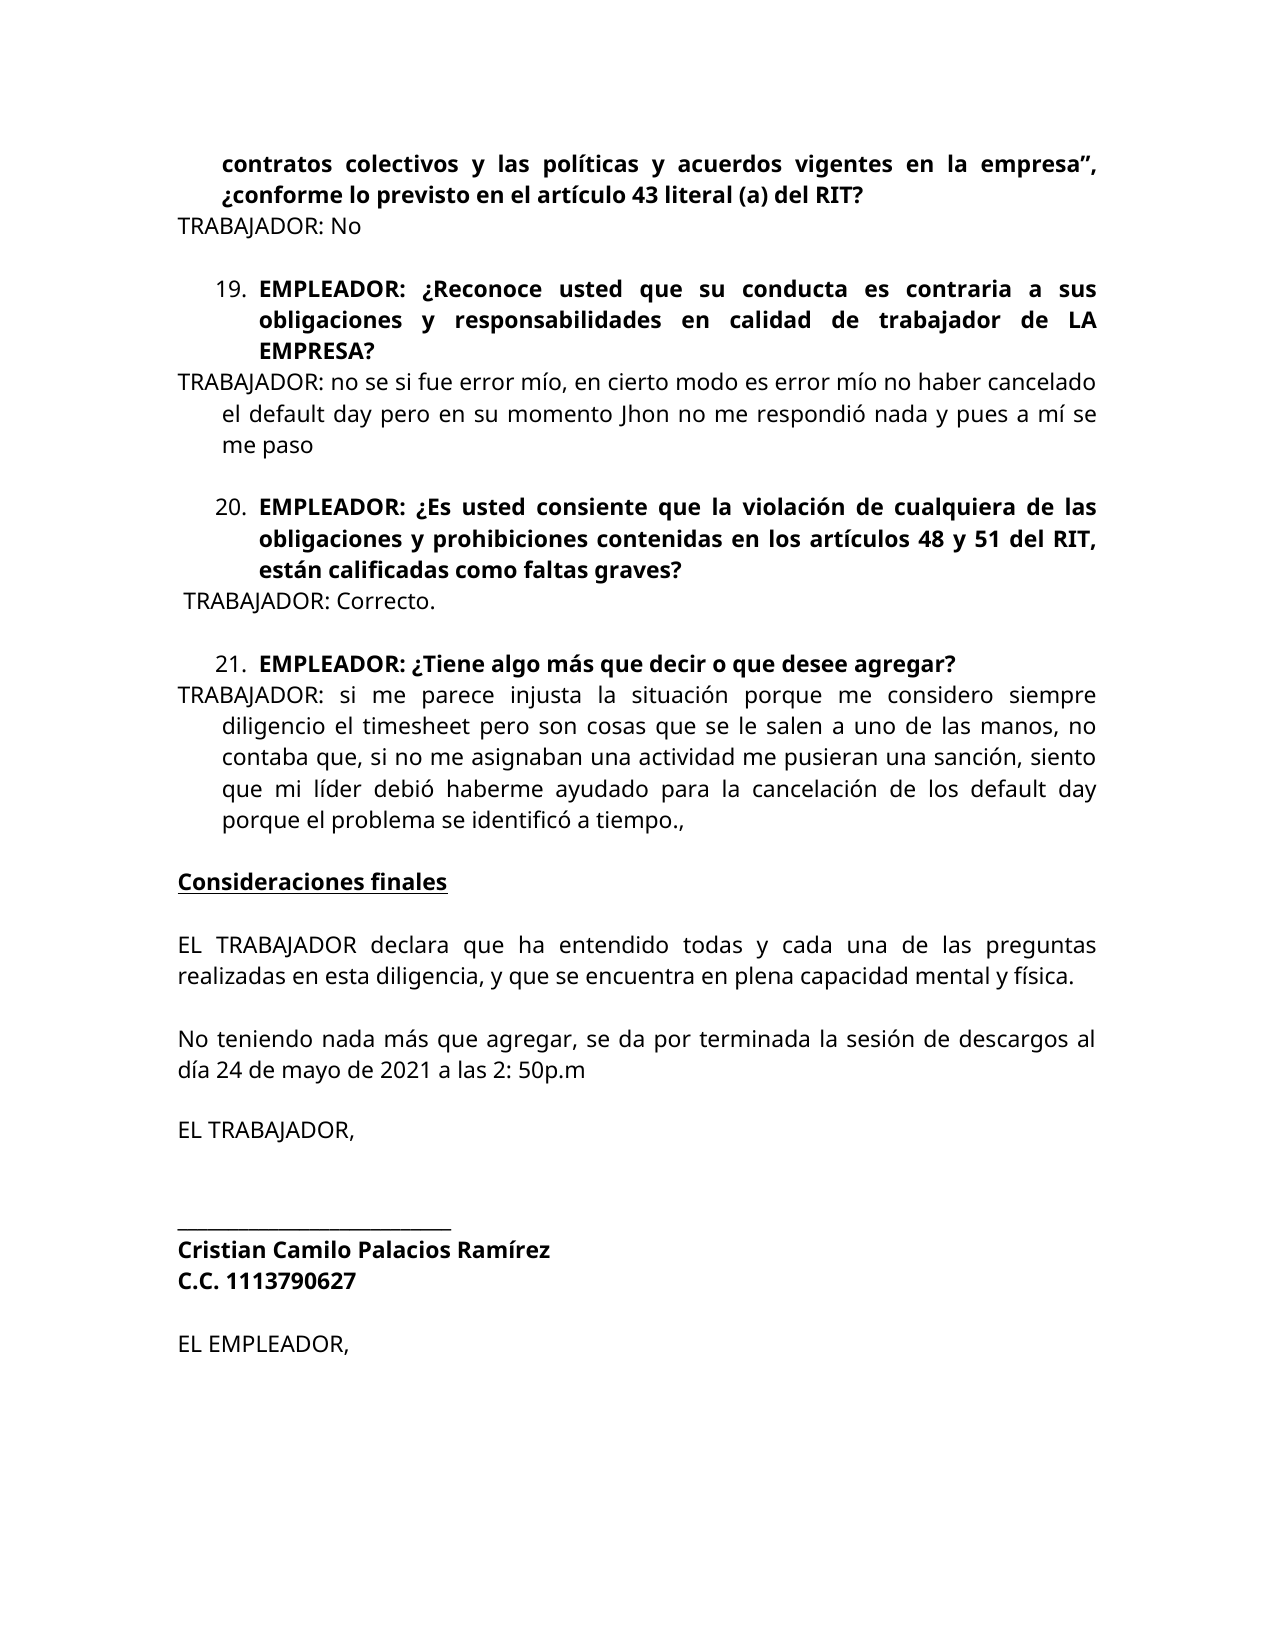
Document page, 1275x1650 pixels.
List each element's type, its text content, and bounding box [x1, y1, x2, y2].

list EMPLEADOR: ¿Tiene algo más que decir o que desee agregar? [215, 648, 1098, 679]
list EMPLEADOR: ¿Reconoce usted que su conducta es contraria a sus obligaciones y responsabilidades en calidad de trabajador de LA EMPRESA? [215, 273, 1098, 366]
text EL TRABAJADOR, [177, 1114, 1098, 1145]
text EL TRABAJADOR declara que ha entendido todas y cada una de las preguntas realizadas en esta diligencia, y que se encuentra en plena capacidad mental y física. [177, 929, 1098, 991]
text Consideraciones finales [177, 866, 1098, 898]
list EMPLEADOR: ¿Es usted consiente que la violación de cualquiera de las obligaciones y prohibiciones contenidas en los artículos 48 y 51 del RIT, están calificadas como faltas graves? [215, 491, 1098, 585]
text EL EMPLEADOR, [177, 1328, 1098, 1359]
text TRABAJADOR: no se si fue error mío, en cierto modo es error mío no haber cancelado el default day pero en su momento Jhon no me respondió nada y pues a mí se me paso [177, 366, 1098, 460]
text ___________________________ [177, 1203, 1098, 1234]
text TRABAJADOR: No [177, 210, 1098, 241]
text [177, 148, 1098, 210]
text TRABAJADOR: Correcto. [177, 585, 1098, 616]
text Cristian Camilo Palacios Ramírez [177, 1234, 1098, 1265]
text TRABAJADOR: si me parece injusta la situación porque me considero siempre diligencio el timesheet pero son cosas que se le salen a uno de las manos, no contaba que, si no me asignaban una actividad me pusieran una sanción, siento que mi líder debió haberme ayudado para la cancelación de los default day porque el problema se identificó a tiempo., [177, 679, 1098, 835]
text No teniendo nada más que agregar, se da por terminada la sesión de descargos al día 24 de mayo de 2021 a las 2: 50p.m [177, 1023, 1098, 1085]
text C.C. 1113790627 [177, 1265, 1098, 1296]
